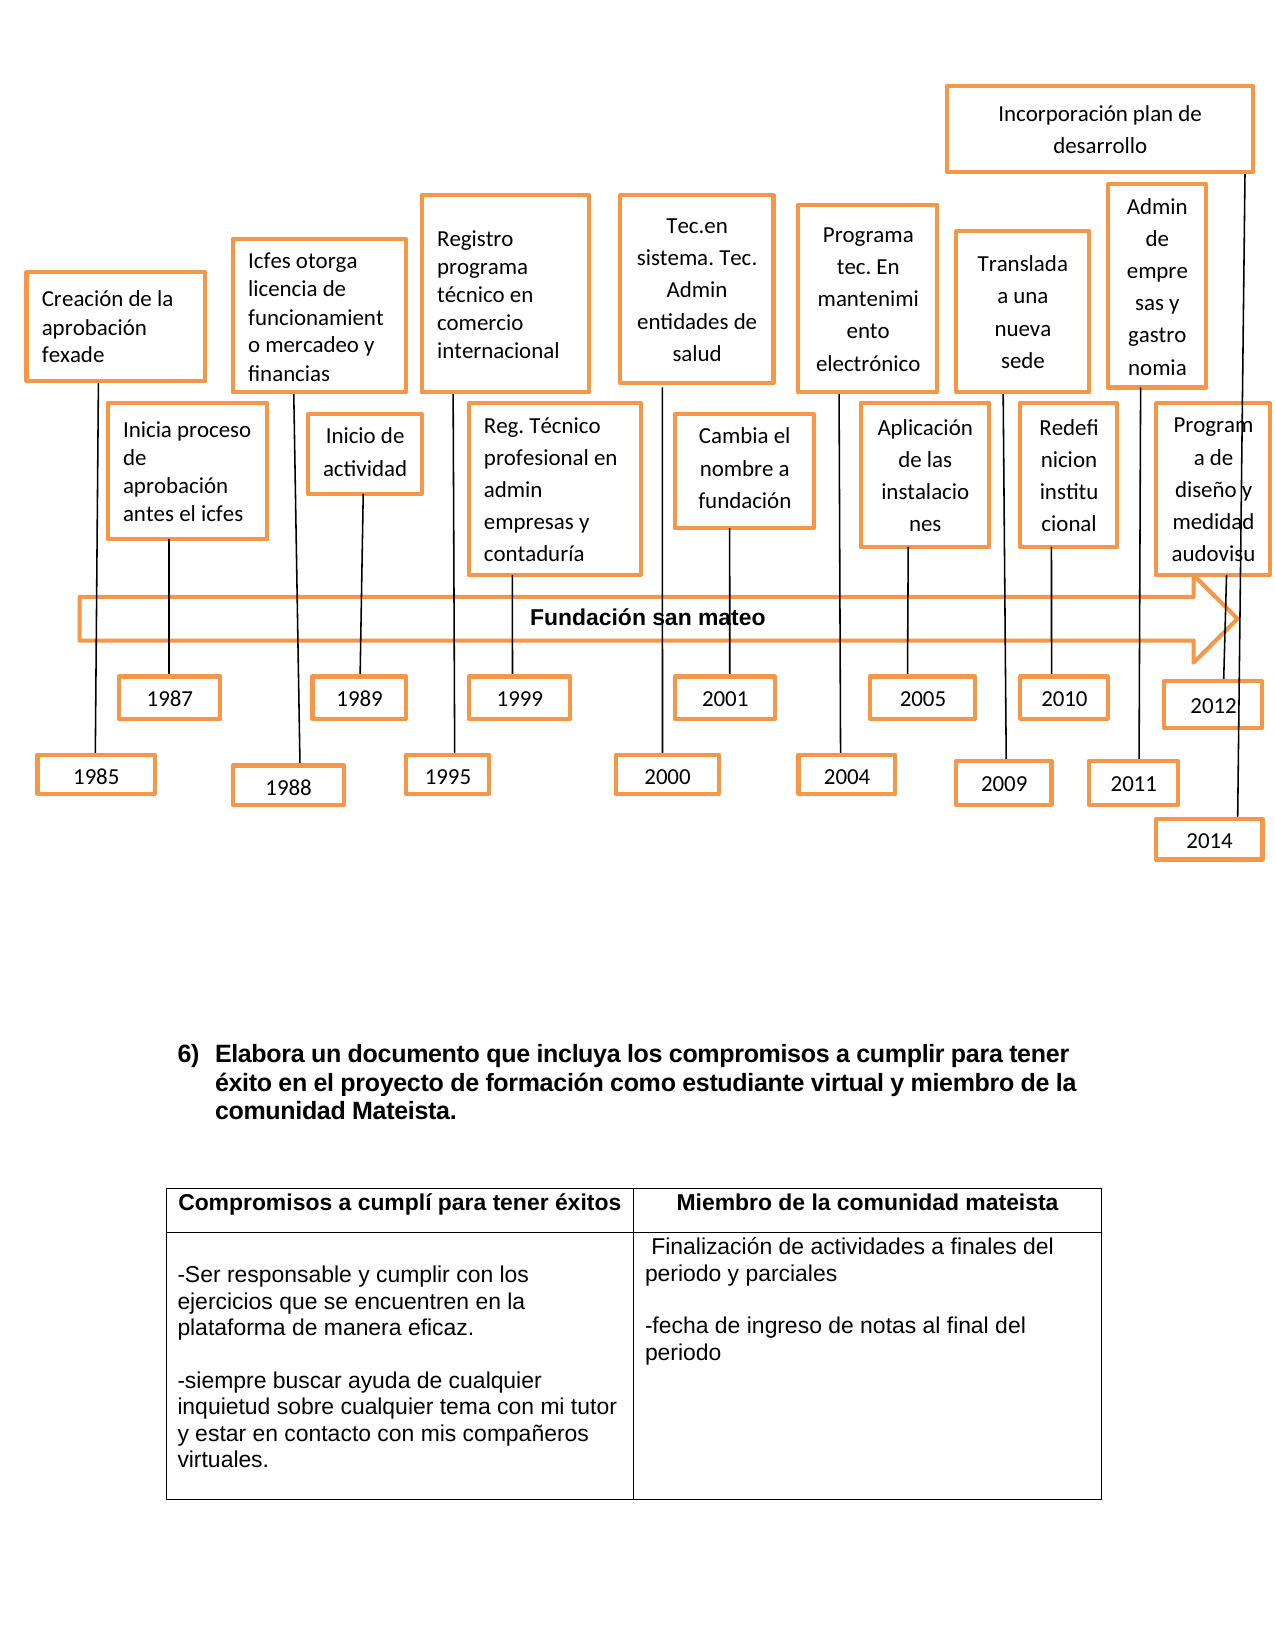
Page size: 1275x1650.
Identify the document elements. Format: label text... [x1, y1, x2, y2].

table_header Miembro de la comunidad mateista [634, 1189, 1101, 1232]
table_cell -Ser responsable y cumplir con los ejercicios que se encuentren en la plataforma de manera eficaz. -siempre buscar ayuda de cualquier inquietud sobre cualquier tema con mi tutor y estar en contacto con mis compañeros virtuales. [167, 1233, 633, 1498]
table_cell Finalización de actividades a finales del periodo y parciales -fecha de ingreso de notas al final del periodo [634, 1233, 1101, 1498]
table_header Compromisos a cumplí para tener éxitos [167, 1189, 633, 1232]
list Elabora un documento que incluya los compromisos a cumplir para tener éxito en el proyecto de formación como estudiante virtual y miembro de la comunidad Mateista. [456, 1039, 1098, 1125]
